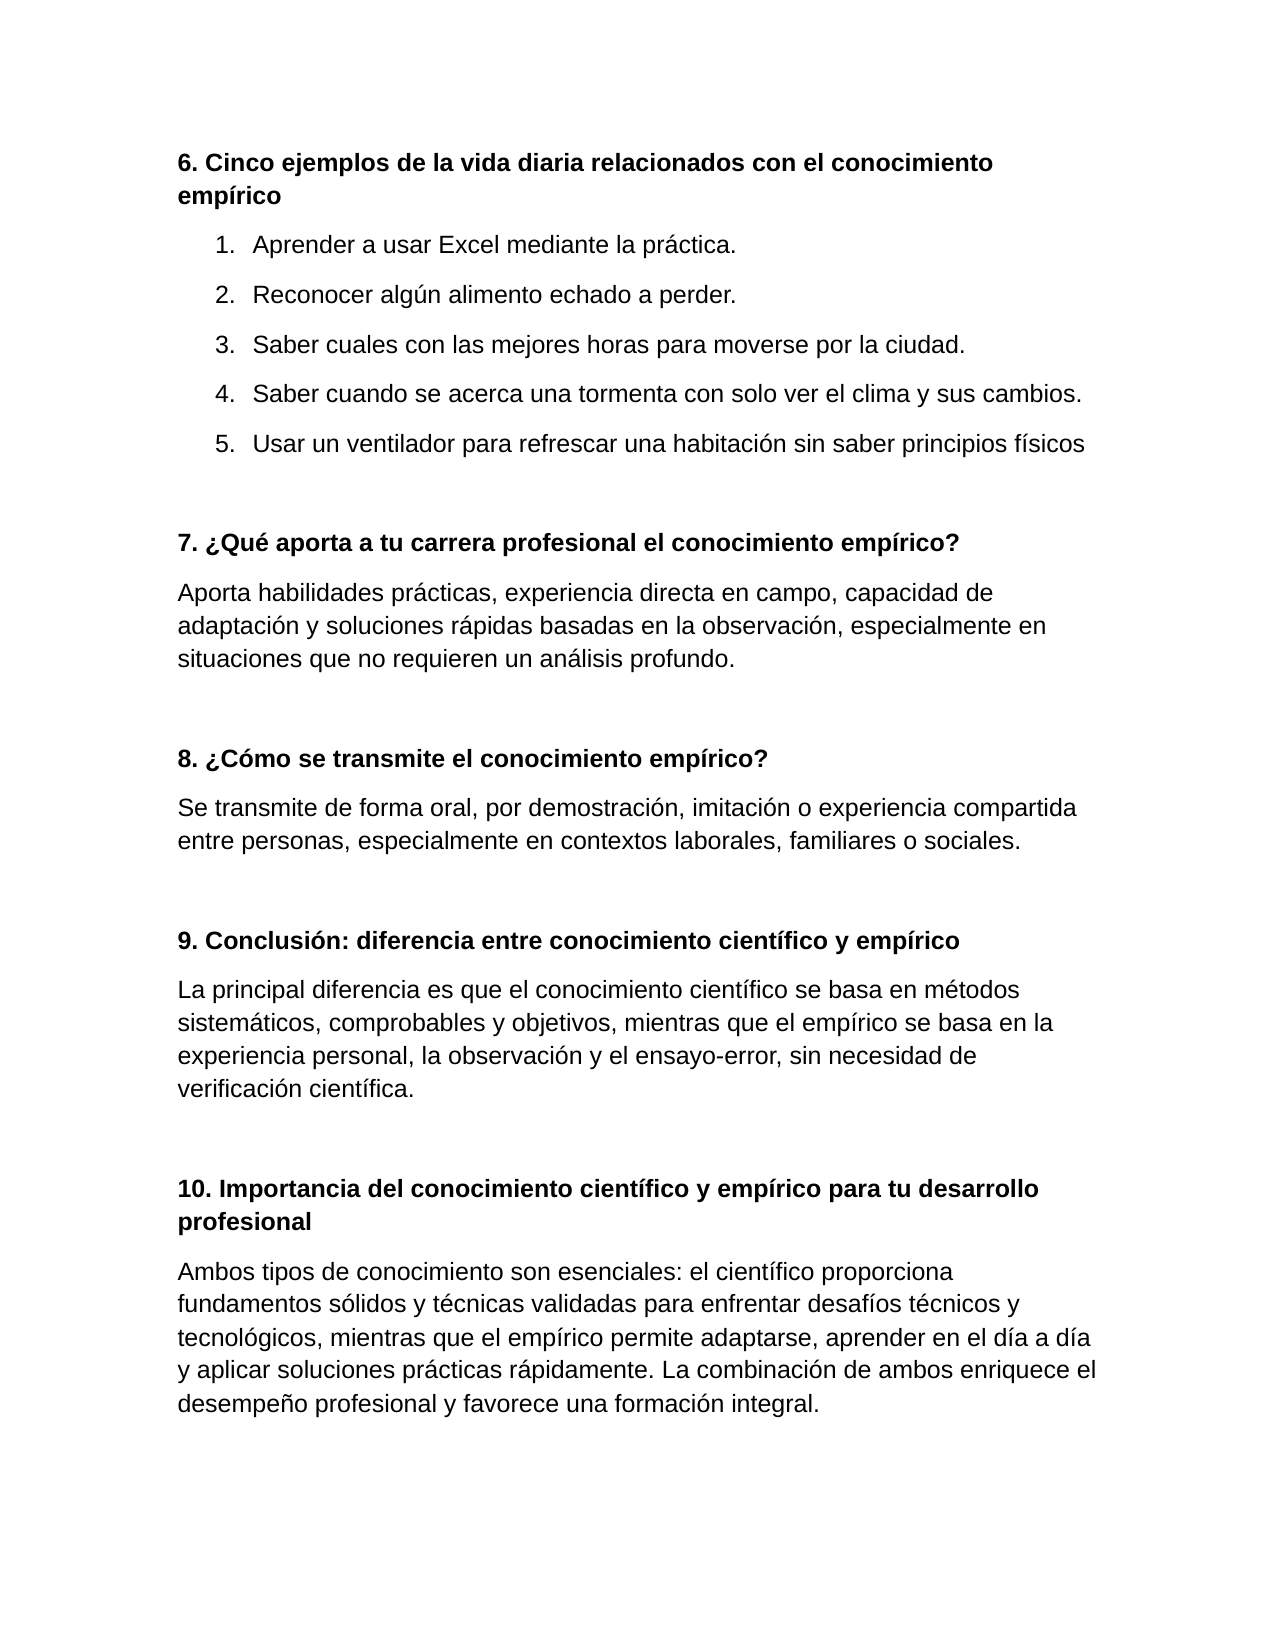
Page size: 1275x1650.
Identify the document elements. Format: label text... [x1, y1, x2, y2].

text 9. Conclusión: diferencia entre conocimiento científico y empírico [177, 926, 1098, 954]
text La principal diferencia es que el conocimiento científico se basa en métodos sistemáticos, comprobables y objetivos, mientras que el empírico se basa en la experiencia personal, la observación y el ensayo-error, sin necesidad de verificación científica. [177, 975, 1098, 1103]
text Aporta habilidades prácticas, experiencia directa en campo, capacidad de adaptación y soluciones rápidas basadas en la observación, especialmente en situaciones que no requieren un análisis profundo. [177, 578, 1098, 673]
list Usar un ventilador para refrescar una habitación sin saber principios físicos [215, 429, 1098, 458]
text Se transmite de forma oral, por demostración, imitación o experiencia compartida entre personas, especialmente en contextos laborales, familiares o sociales. [177, 793, 1098, 855]
text 10. Importancia del conocimiento científico y empírico para tu desarrollo profesional [177, 1174, 1098, 1236]
list Aprender a usar Excel mediante la práctica. [215, 230, 1098, 259]
text 8. ¿Cómo se transmite el conocimiento empírico? [177, 743, 1098, 772]
text Ambos tipos de conocimiento son esenciales: el científico proporciona fundamentos sólidos y técnicas validadas para enfrentar desafíos técnicos y tecnológicos, mientras que el empírico permite adaptarse, aprender en el día a día y aplicar soluciones prácticas rápidamente. La combinación de ambos enriquece el desempeño profesional y favorece una formación integral. [177, 1256, 1098, 1417]
text 6. Cinco ejemplos de la vida diaria relacionados con el conocimiento empírico [177, 148, 1098, 209]
text 7. ¿Qué aporta a tu carrera profesional el conocimiento empírico? [177, 528, 1098, 557]
list Saber cuando se acerca una tormenta con solo ver el clima y sus cambios. [215, 379, 1098, 408]
list Saber cuales con las mejores horas para moverse por la ciudad. [215, 330, 1098, 358]
list Reconocer algún alimento echado a perder. [215, 280, 1098, 309]
